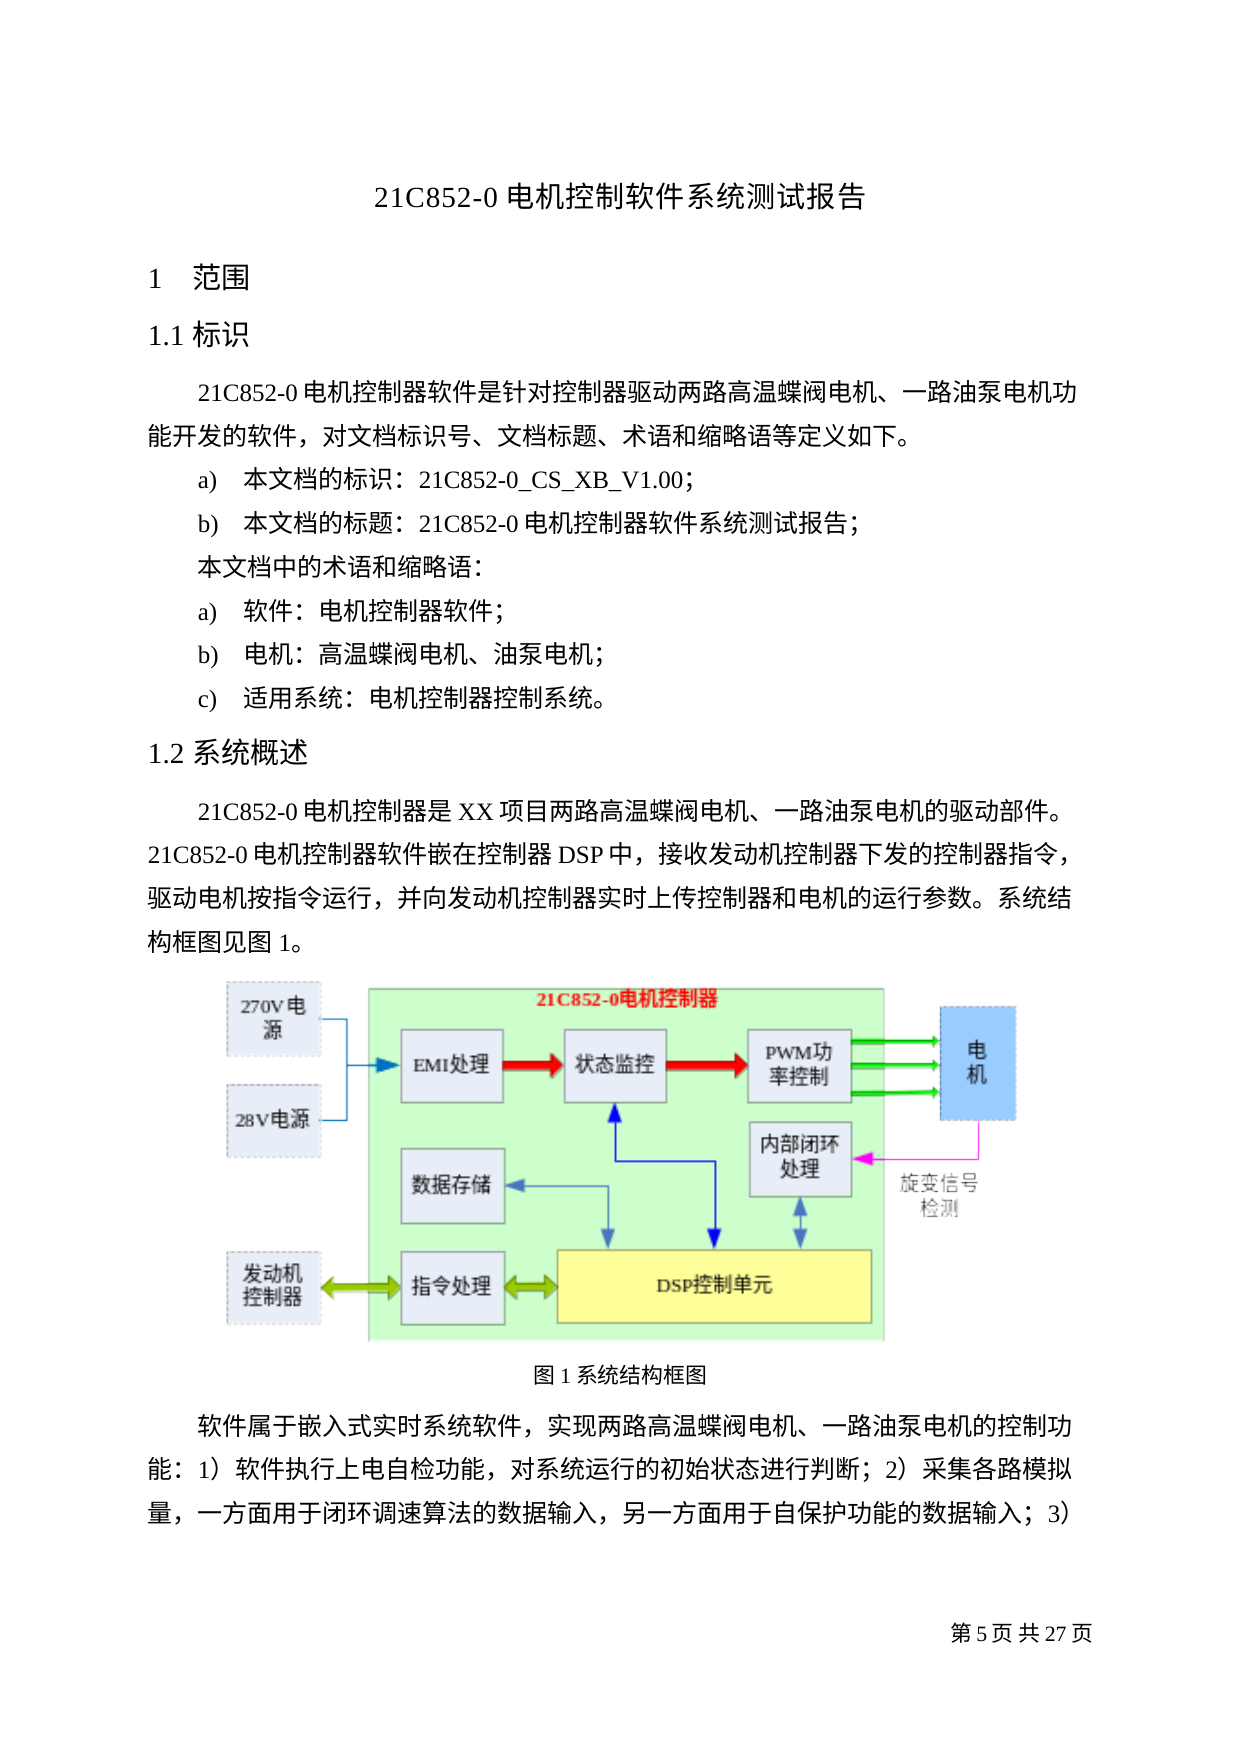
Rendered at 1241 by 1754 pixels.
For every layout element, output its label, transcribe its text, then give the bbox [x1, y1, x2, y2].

text 本文档中的术语和缩略语： [148, 541, 1092, 585]
subtitle 范围 [148, 254, 1092, 298]
list 电机：高温蝶阀电机、油泵电机； [198, 629, 1092, 673]
text 图 1 系统结构框图 [148, 1349, 1092, 1393]
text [148, 1400, 1092, 1531]
text 21C852-0电机控制器软件是针对控制器驱动两路高温蝶阀电机、一路油泵电机功能开发的软件，对文档标识号、文档标题、术语和缩略语等定义如下。 [148, 366, 1092, 454]
text 21C852-0电机控制器是XX项目两路高温蝶阀电机、一路油泵电机的驱动部件。21C852-0电机控制器软件嵌在控制器DSP中，接收发动机控制器下发的控制器指令，驱动电机按指令运行，并向发动机控制器实时上传控制器和电机的运行参数。系统结构框图见图 1。 [148, 785, 1092, 960]
list 软件：电机控制器软件； [198, 585, 1092, 629]
subtitle 标识 [148, 310, 1092, 354]
subtitle 系统概述 [148, 729, 1092, 773]
list 本文档的标题：21C852-0电机控制器软件系统测试报告； [198, 498, 1092, 541]
list 本文档的标识：21C852-0_CS_XB_V1.00； [198, 454, 1092, 498]
list 适用系统：电机控制器控制系统。 [198, 673, 1092, 716]
